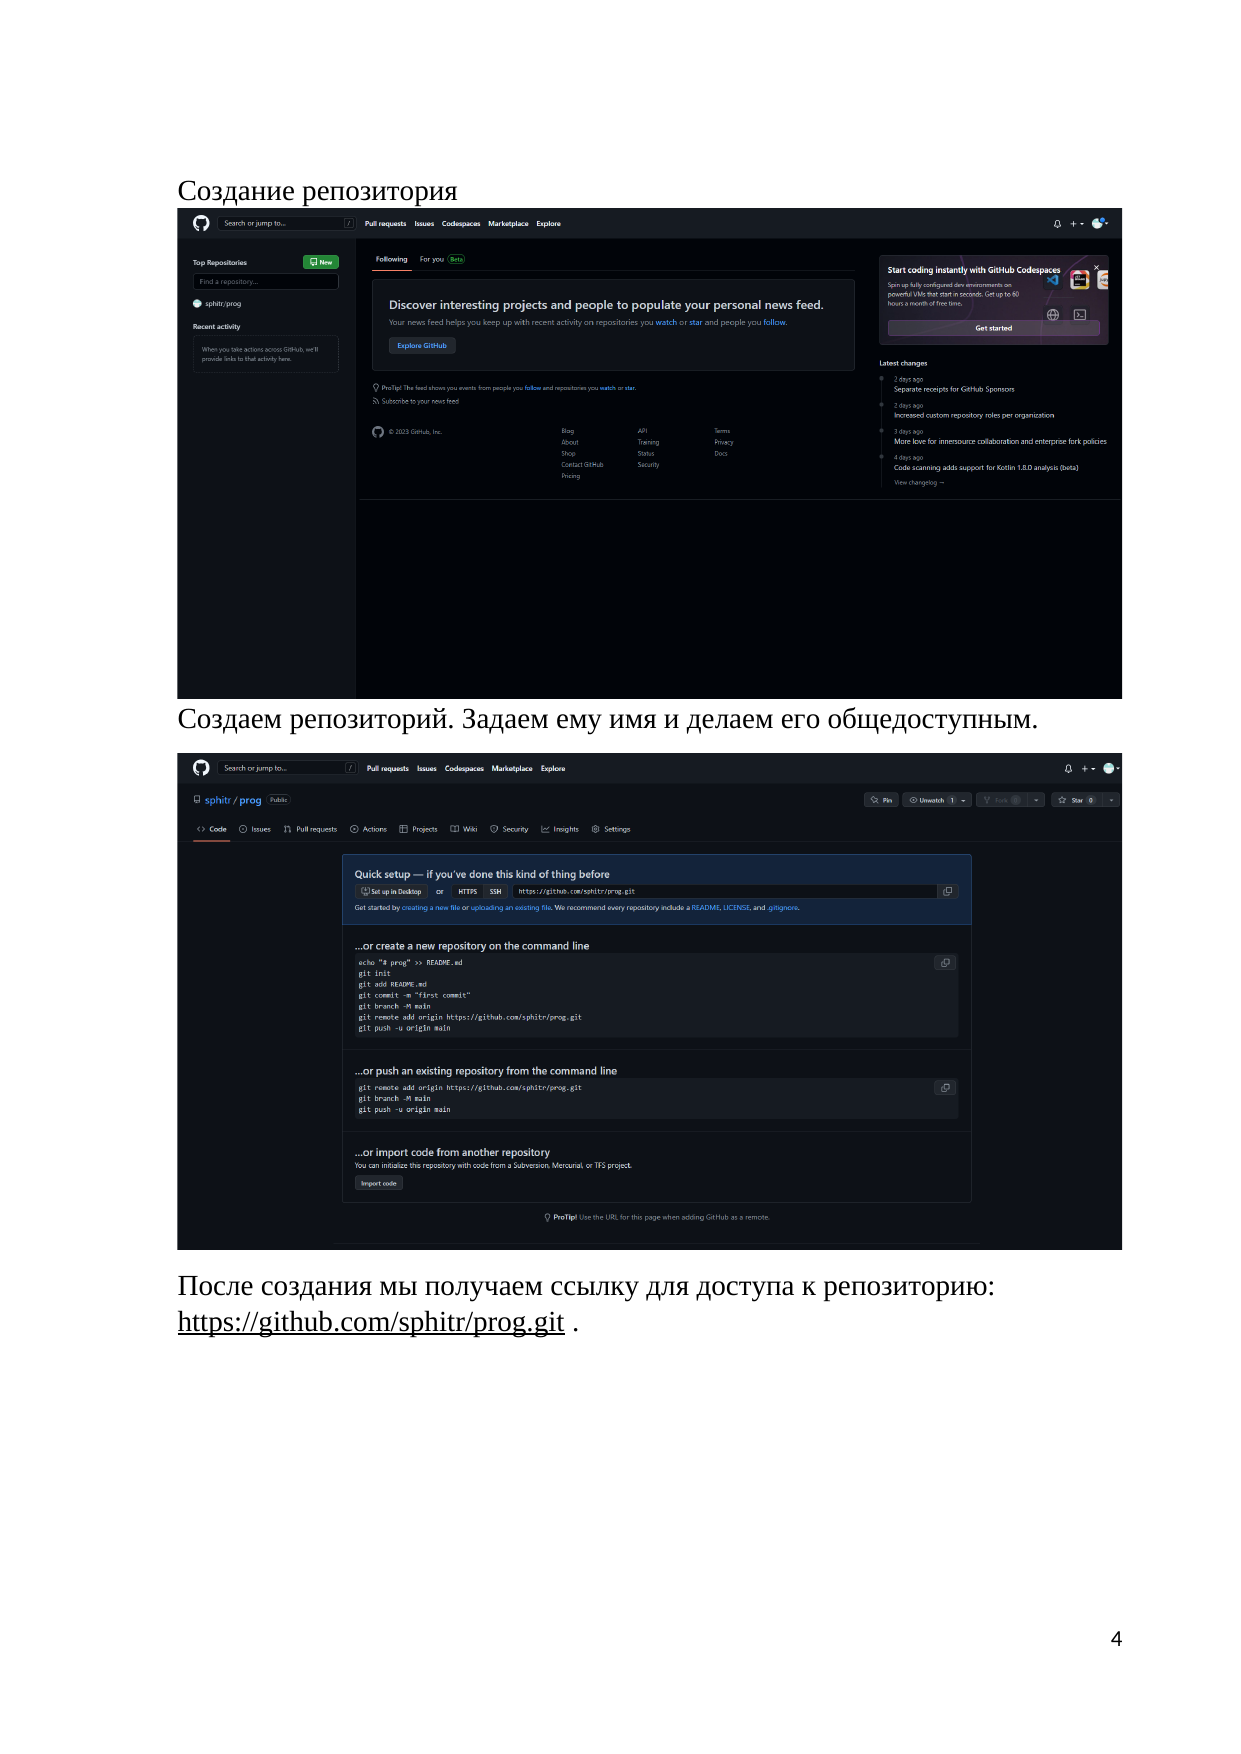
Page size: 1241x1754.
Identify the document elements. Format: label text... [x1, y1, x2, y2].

picture [177, 753, 1123, 1250]
picture [177, 208, 1123, 699]
text После создания мы получаем ссылку для доступа к репозиторию: https://github.com/sphitr/prog.git . [177, 1268, 1122, 1338]
subtitle Создание репозитория [177, 173, 1122, 206]
text Создаем репозиторий. Задаем ему имя и делаем его общедоступным. [177, 699, 1122, 734]
